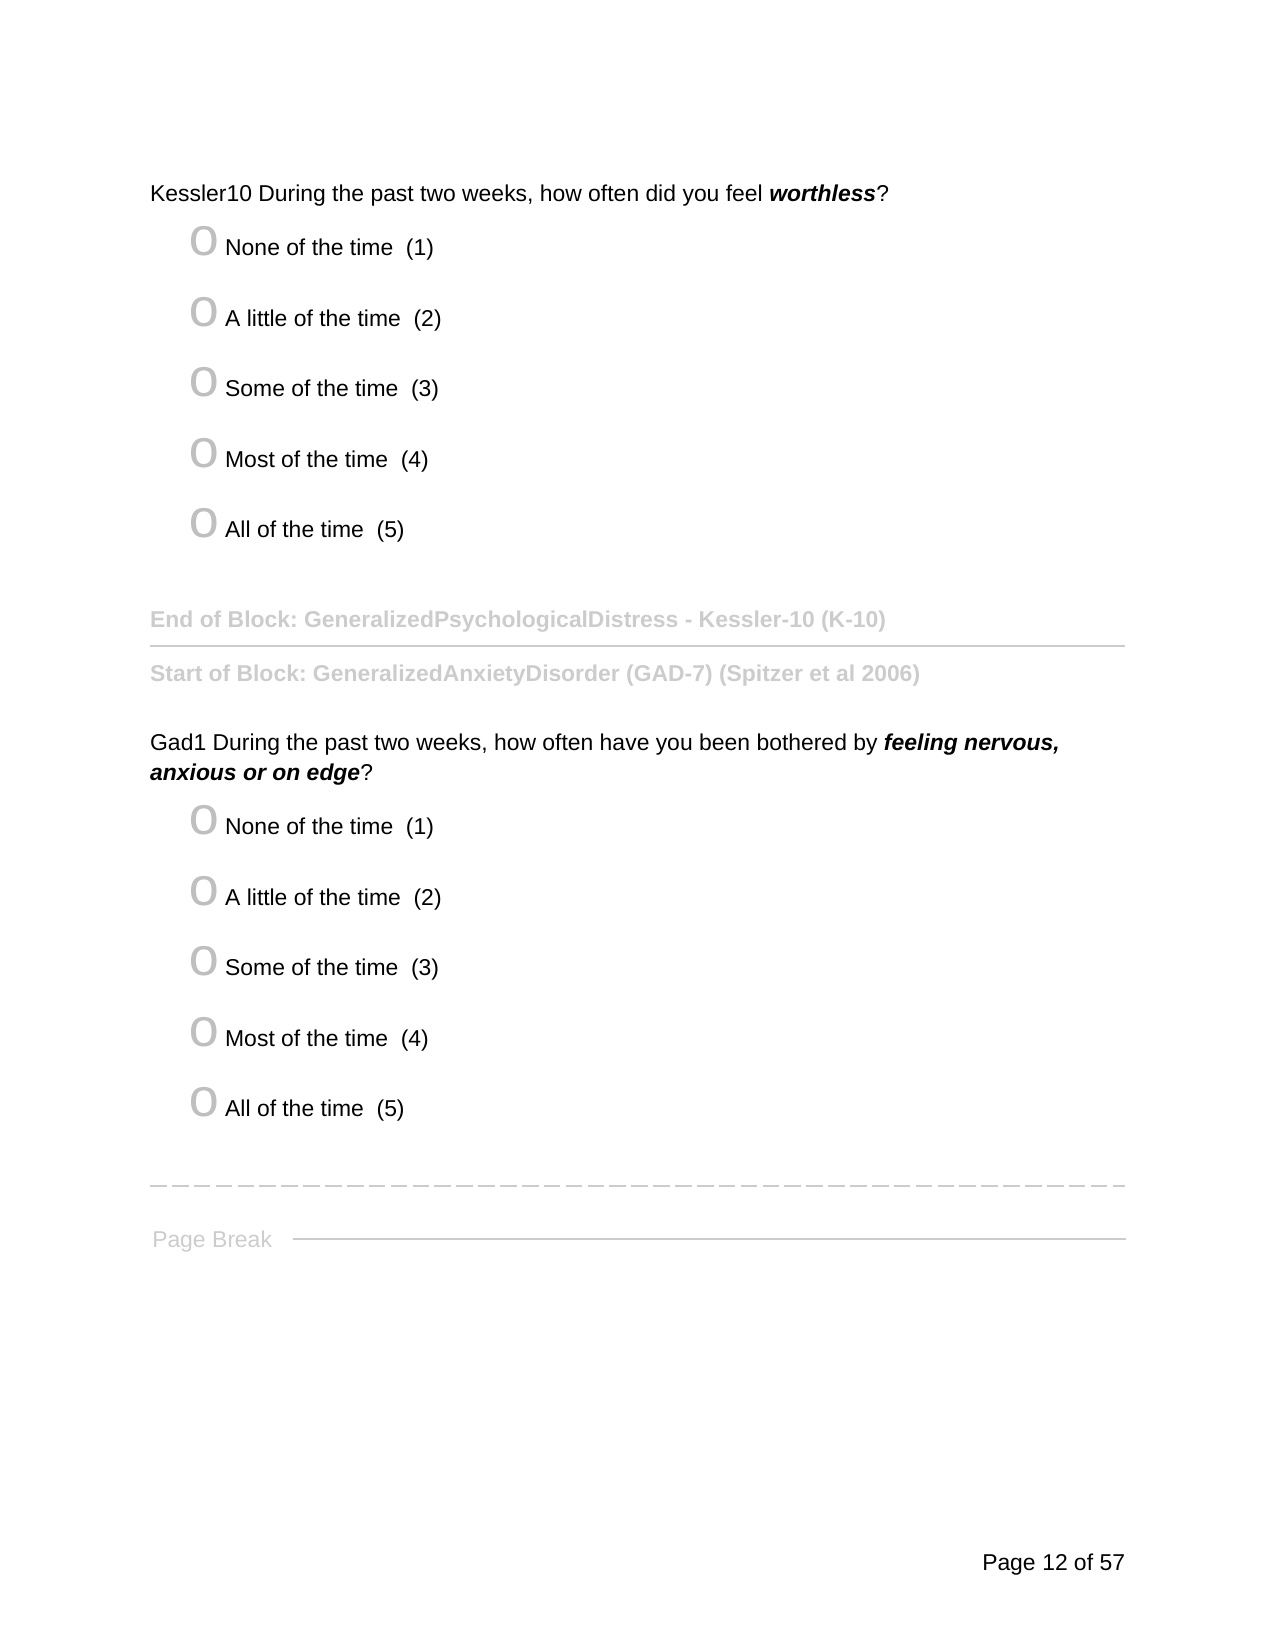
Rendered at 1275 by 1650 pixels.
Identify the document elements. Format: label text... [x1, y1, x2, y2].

table_header [292, 1226, 1127, 1266]
text Start of Block: GeneralizedAnxietyDisorder (GAD-7) (Spitzer et al 2006) [150, 660, 1125, 686]
table_header Page Break [151, 1226, 292, 1266]
list Most of the time (4) [187, 422, 1125, 483]
text End of Block: GeneralizedPsychologicalDistress - Kessler-10 (K-10) [150, 606, 1125, 632]
list None of the time (1) [187, 789, 1125, 851]
text Kessler10 During the past two weeks, how often did you feel worthless? [150, 180, 1125, 207]
list All of the time (5) [187, 492, 1125, 554]
list A little of the time (2) [187, 281, 1125, 342]
list Some of the time (3) [187, 351, 1125, 413]
list All of the time (5) [187, 1071, 1125, 1133]
text Gad1 During the past two weeks, how often have you been bothered by feeling nervous, anxious or on edge? [150, 729, 1125, 785]
list A little of the time (2) [187, 860, 1125, 921]
list Some of the time (3) [187, 930, 1125, 992]
list None of the time (1) [187, 210, 1125, 272]
list Most of the time (4) [187, 1001, 1125, 1062]
